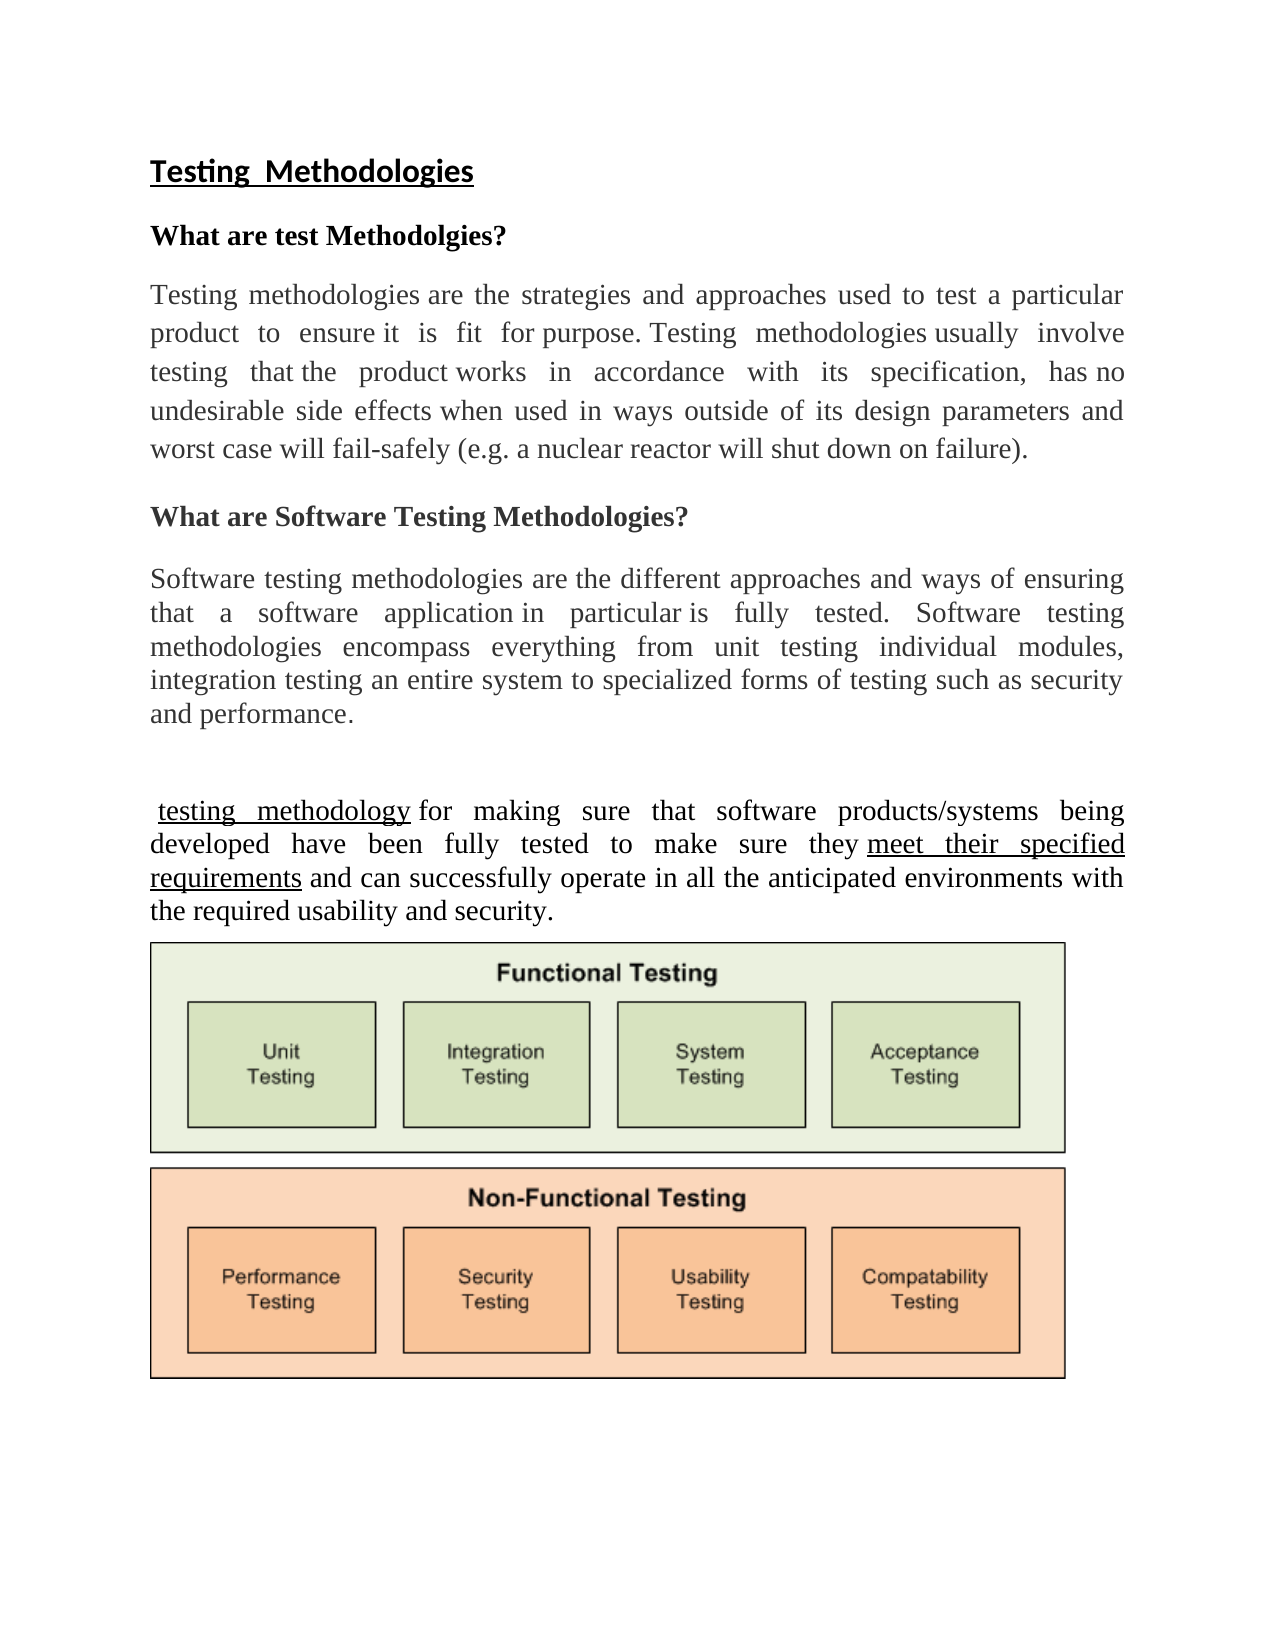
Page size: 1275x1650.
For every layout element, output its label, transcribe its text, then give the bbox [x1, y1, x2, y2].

text Testing Methodologies [150, 150, 1125, 191]
text Software testing methodologies are the different approaches and ways of ensuring that a software application in particular is fully tested. Software testing methodologies encompass everything from unit testing individual modules, integration testing an entire system to specialized forms of testing such as security and performance. [150, 562, 1125, 729]
text Testing methodologies are the strategies and approaches used to test a particular product to ensure it is fit for purpose. Testing methodologies usually involve testing that the product works in accordance with its specification, has no undesirable side effects when used in ways outside of its design parameters and worst case will fail-safely (e.g. a nuclear reactor will shut down on failure). [150, 349, 1125, 465]
text What are test Methodolgies? [150, 218, 1125, 251]
text testing methodology for making sure that software products/systems being developed have been fully tested to make sure they meet their specified requirements and can successfully operate in all the anticipated environments with the required usability and security. [150, 860, 1125, 927]
text What are Software Testing Methodologies? [150, 499, 1125, 532]
picture [150, 942, 1066, 1379]
